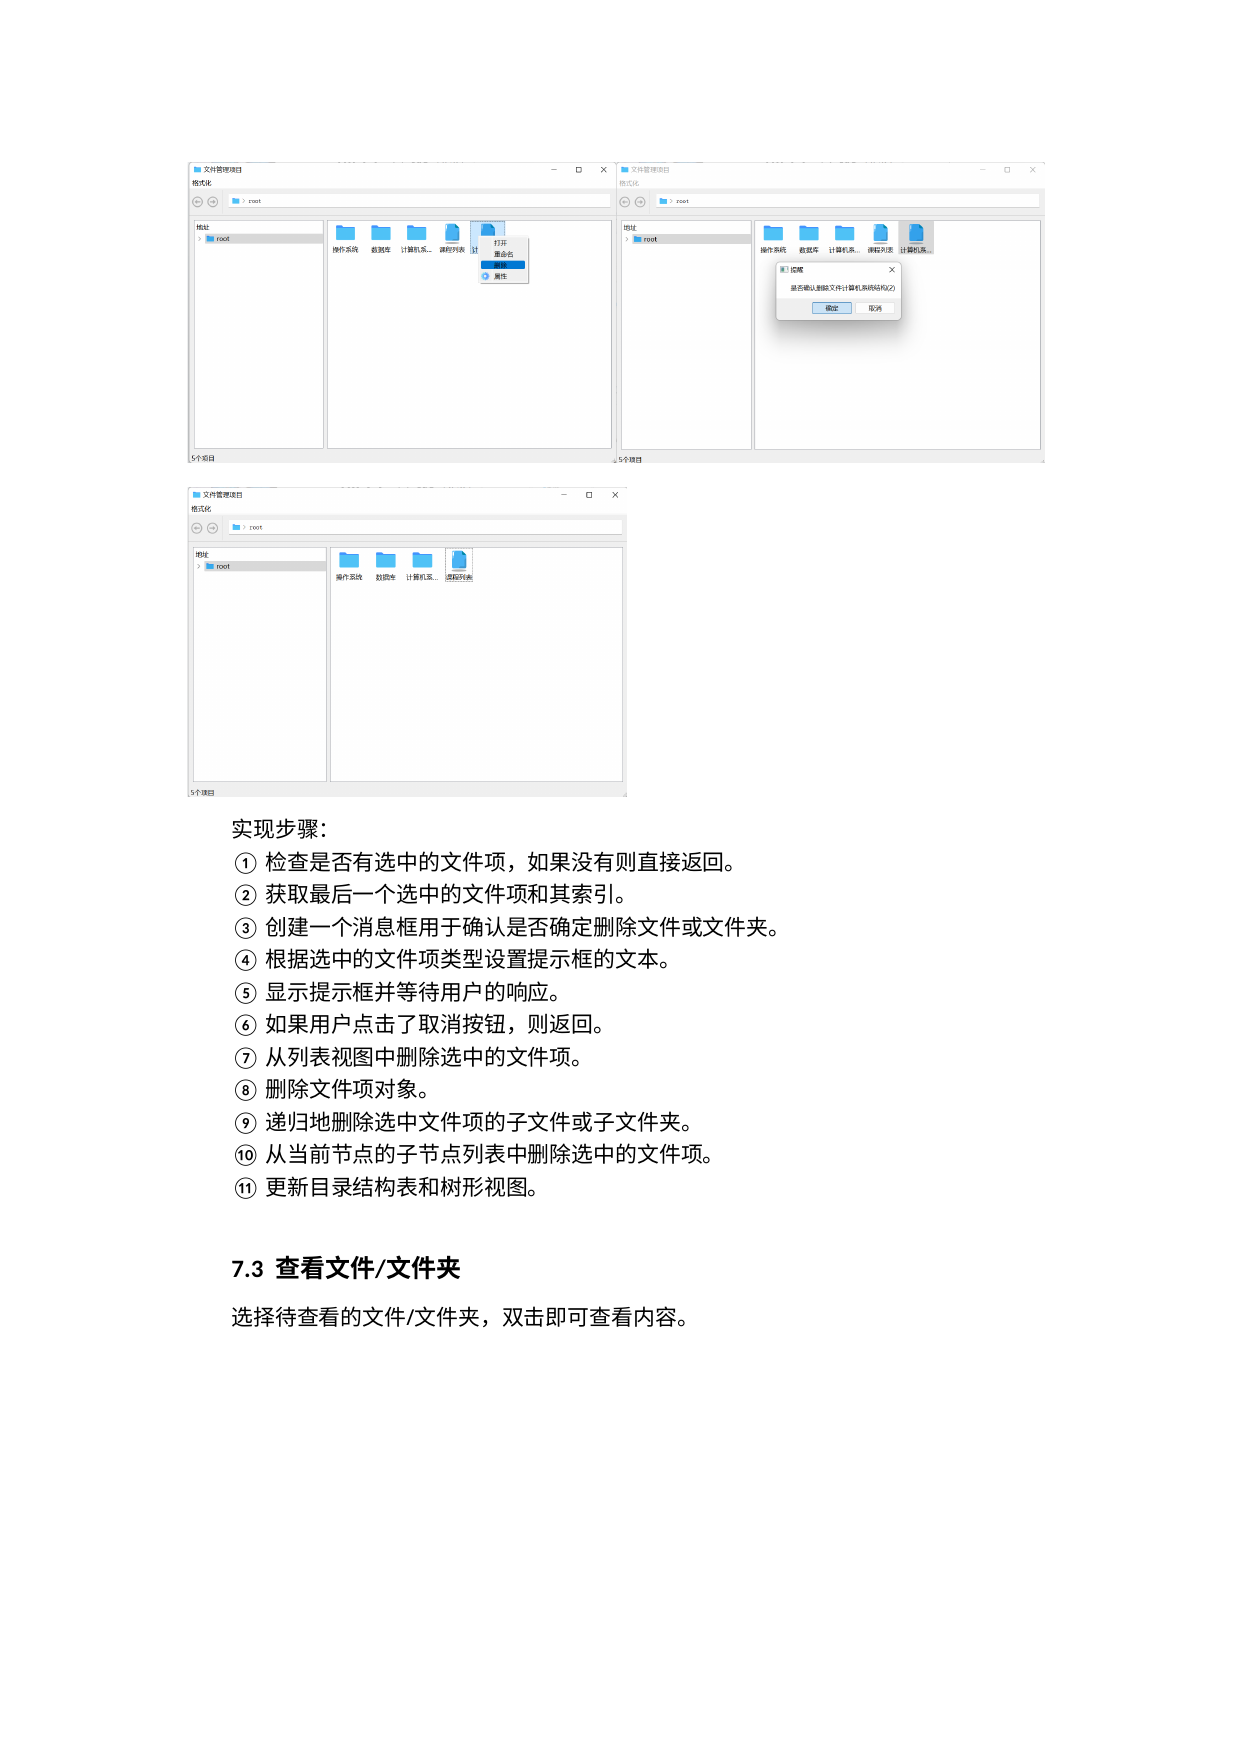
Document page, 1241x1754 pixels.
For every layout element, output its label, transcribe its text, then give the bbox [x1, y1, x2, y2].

list 显示提示框并等待用户的响应。 [187, 974, 1053, 1007]
list 7.3 查看文件/文件夹 [231, 1234, 1053, 1299]
picture [187, 487, 627, 797]
picture [187, 162, 1045, 463]
list 实现步骤： [187, 812, 1053, 844]
list 更新目录结构表和树形视图。 [187, 1169, 1053, 1202]
list 创建一个消息框用于确认是否确定删除文件或文件夹。 [187, 909, 1053, 942]
list 获取最后一个选中的文件项和其索引。 [187, 877, 1053, 909]
list 检查是否有选中的文件项，如果没有则直接返回。 [187, 844, 1053, 877]
list 递归地删除选中文件项的子文件或子文件夹。 [187, 1104, 1053, 1137]
list 删除文件项对象。 [187, 1072, 1053, 1104]
list 从列表视图中删除选中的文件项。 [187, 1039, 1053, 1072]
list 选择待查看的文件/文件夹，双击即可查看内容。 [187, 1299, 1053, 1332]
list 从当前节点的子节点列表中删除选中的文件项。 [187, 1137, 1053, 1169]
list 根据选中的文件项类型设置提示框的文本。 [187, 942, 1053, 974]
list 如果用户点击了取消按钮，则返回。 [187, 1007, 1053, 1039]
